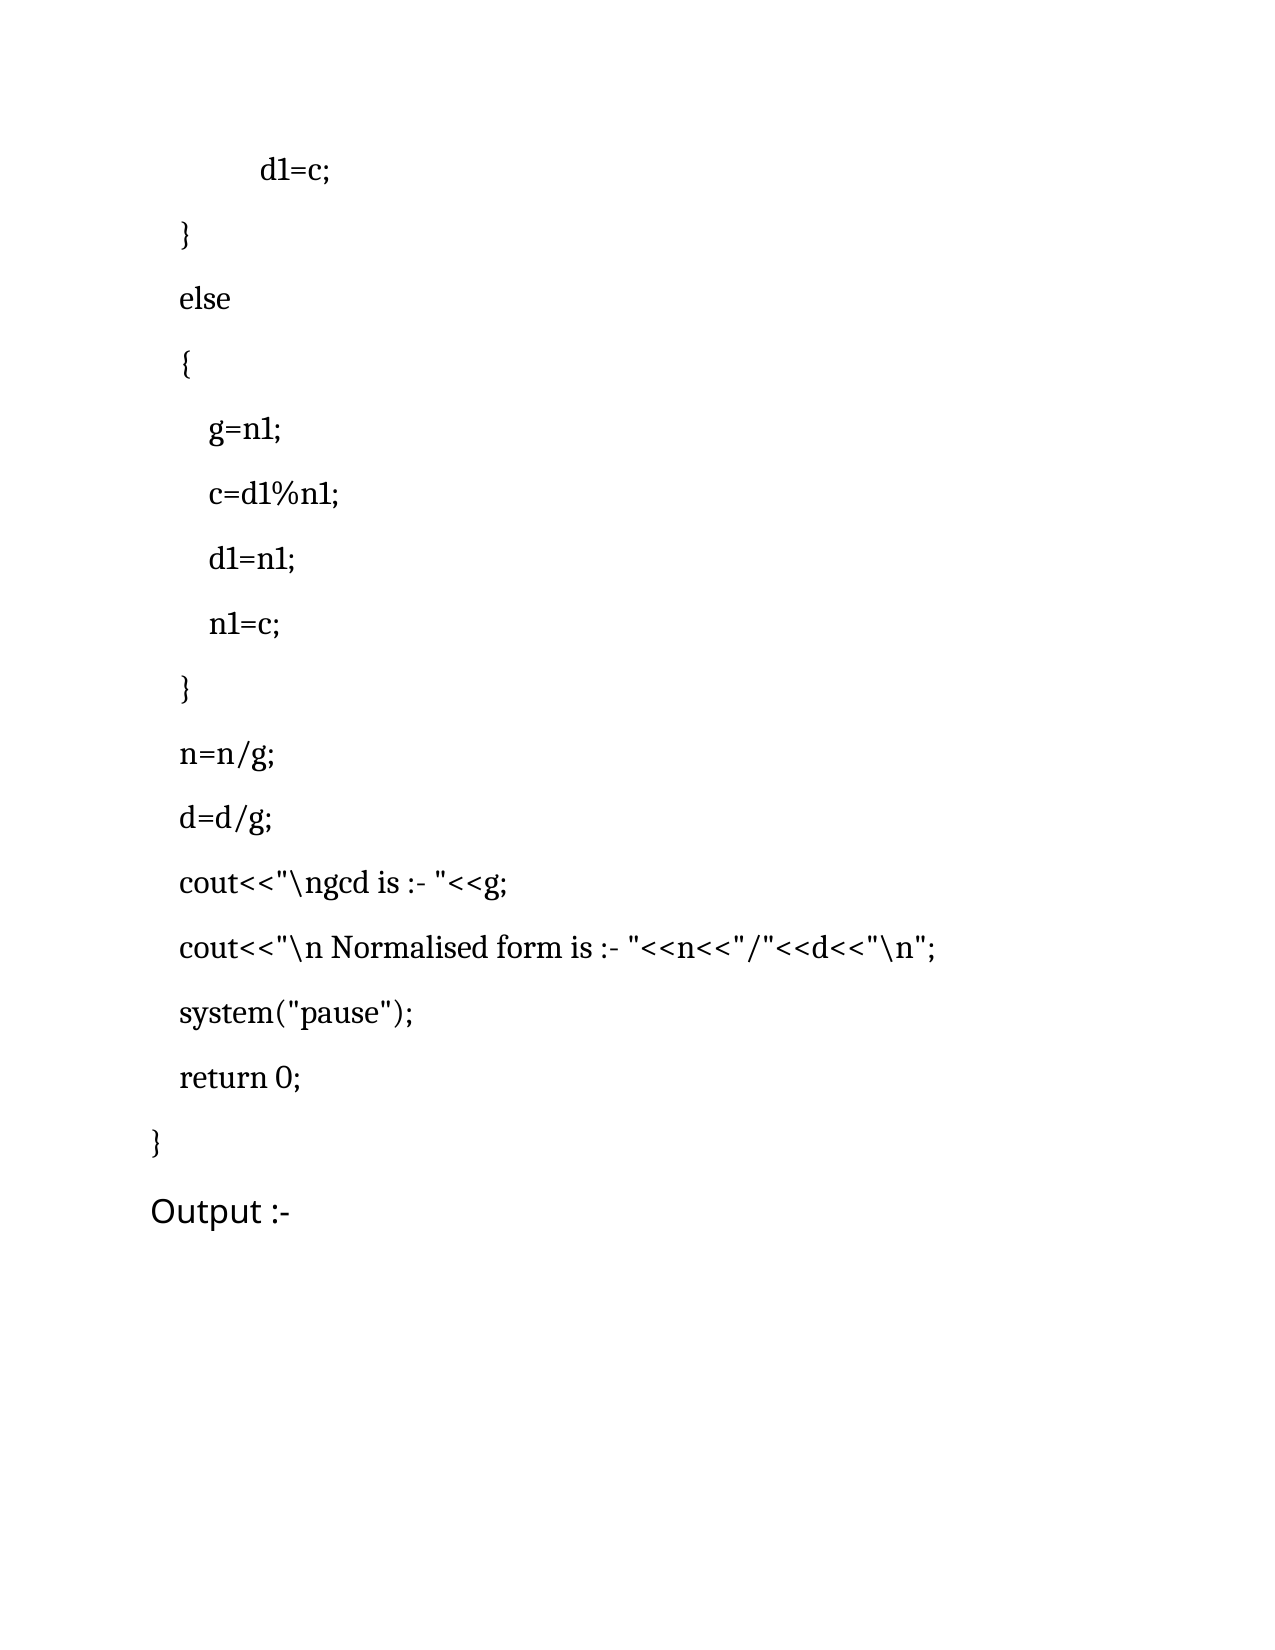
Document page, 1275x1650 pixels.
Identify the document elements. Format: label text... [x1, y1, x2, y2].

text Output :- [150, 1188, 1125, 1234]
text d1=n1; [150, 539, 1125, 578]
text cout<<"\n Normalised form is :- "<<n<<"/"<<d<<"\n"; [150, 929, 1125, 967]
text n1=c; [150, 604, 1125, 643]
text d=d/g; [150, 799, 1125, 837]
text } [150, 669, 1125, 707]
text system("pause"); [150, 994, 1125, 1032]
text d1=c; [150, 150, 1125, 188]
text g=n1; [150, 409, 1125, 448]
text { [150, 345, 1125, 383]
text return 0; [150, 1058, 1125, 1097]
text c=d1%n1; [150, 474, 1125, 513]
text n=n/g; [150, 734, 1125, 772]
text cout<<"\ngcd is :- "<<g; [150, 864, 1125, 902]
text else [150, 280, 1125, 318]
text } [150, 1123, 1125, 1162]
text } [150, 215, 1125, 253]
